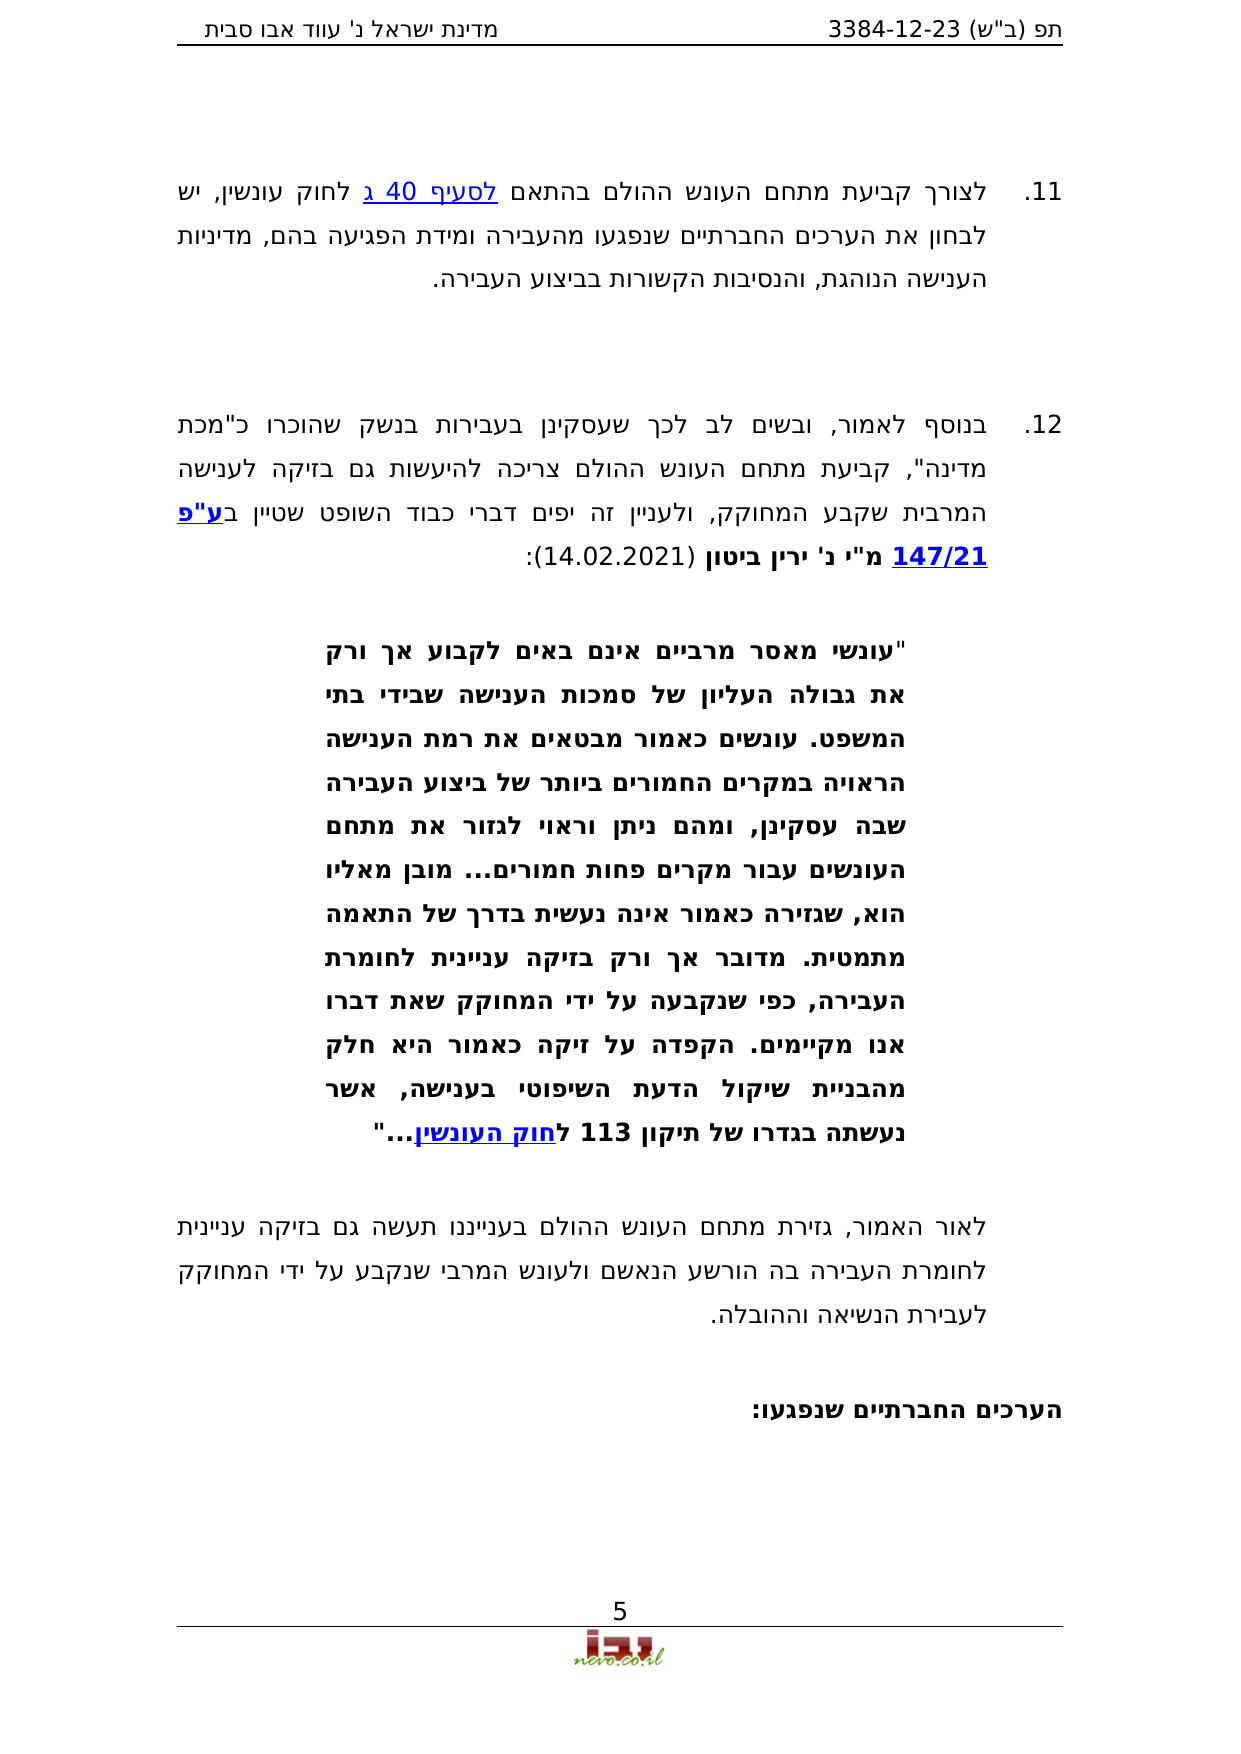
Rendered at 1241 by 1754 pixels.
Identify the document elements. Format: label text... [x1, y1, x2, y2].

text לאור האמור, גזירת מתחם העונש ההולם בענייננו תעשה גם בזיקה עניינית לחומרת העבירה בה הורשע הנאשם ולעונש המרבי שנקבע על ידי המחוקק לעבירת הנשיאה וההובלה. [177, 1213, 988, 1329]
text 12. בנוסף לאמור, ובשים לב לכך שעסקינן בעבירות בנשק שהוכרו כ"מכת מדינה", קביעת מתחם העונש ההולם צריכה להיעשות גם בזיקה לענישה המרבית שקבע המחוקק, ולעניין זה יפים דברי כבוד השופט שטיין בע"פ 147/21 מ"י נ' ירין ביטון (14.02.2021): [177, 411, 1063, 571]
text הערכים החברתיים שנפגעו: [177, 1395, 1063, 1424]
text "עונשי מאסר מרביים אינם באים לקבוע אך ורק את גבולה העליון של סמכות הענישה שבידי בתי המשפט. עונשים כאמור מבטאים את רמת הענישה הראויה במקרים החמורים ביותר של ביצוע העבירה שבה עסקינן, ומהם ניתן וראוי לגזור את מתחם העונשים עבור מקרים פחות חמורים... מובן מאליו הוא, שגזירה כאמור אינה נעשית בדרך של התאמה מתמטית. מדובר אך ורק בזיקה עניינית לחומרת העבירה, כפי שנקבעה על ידי המחוקק שאת דברו אנו מקיימים. הקפדה על זיקה כאמור היא חלק מהבניית שיקול הדעת השיפוטי בענישה, אשר נעשתה בגדרו של תיקון 113 לחוק העונשין..." [325, 637, 907, 1147]
text 11. לצורך קביעת מתחם העונש ההולם בהתאם לסעיף 40 ג לחוק עונשין, יש לבחון את הערכים החברתיים שנפגעו מהעבירה ומידת הפגיעה בהם, מדיניות הענישה הנוהגת, והנסיבות הקשורות בביצוע העבירה. [177, 177, 1063, 294]
picture [574, 1629, 666, 1667]
